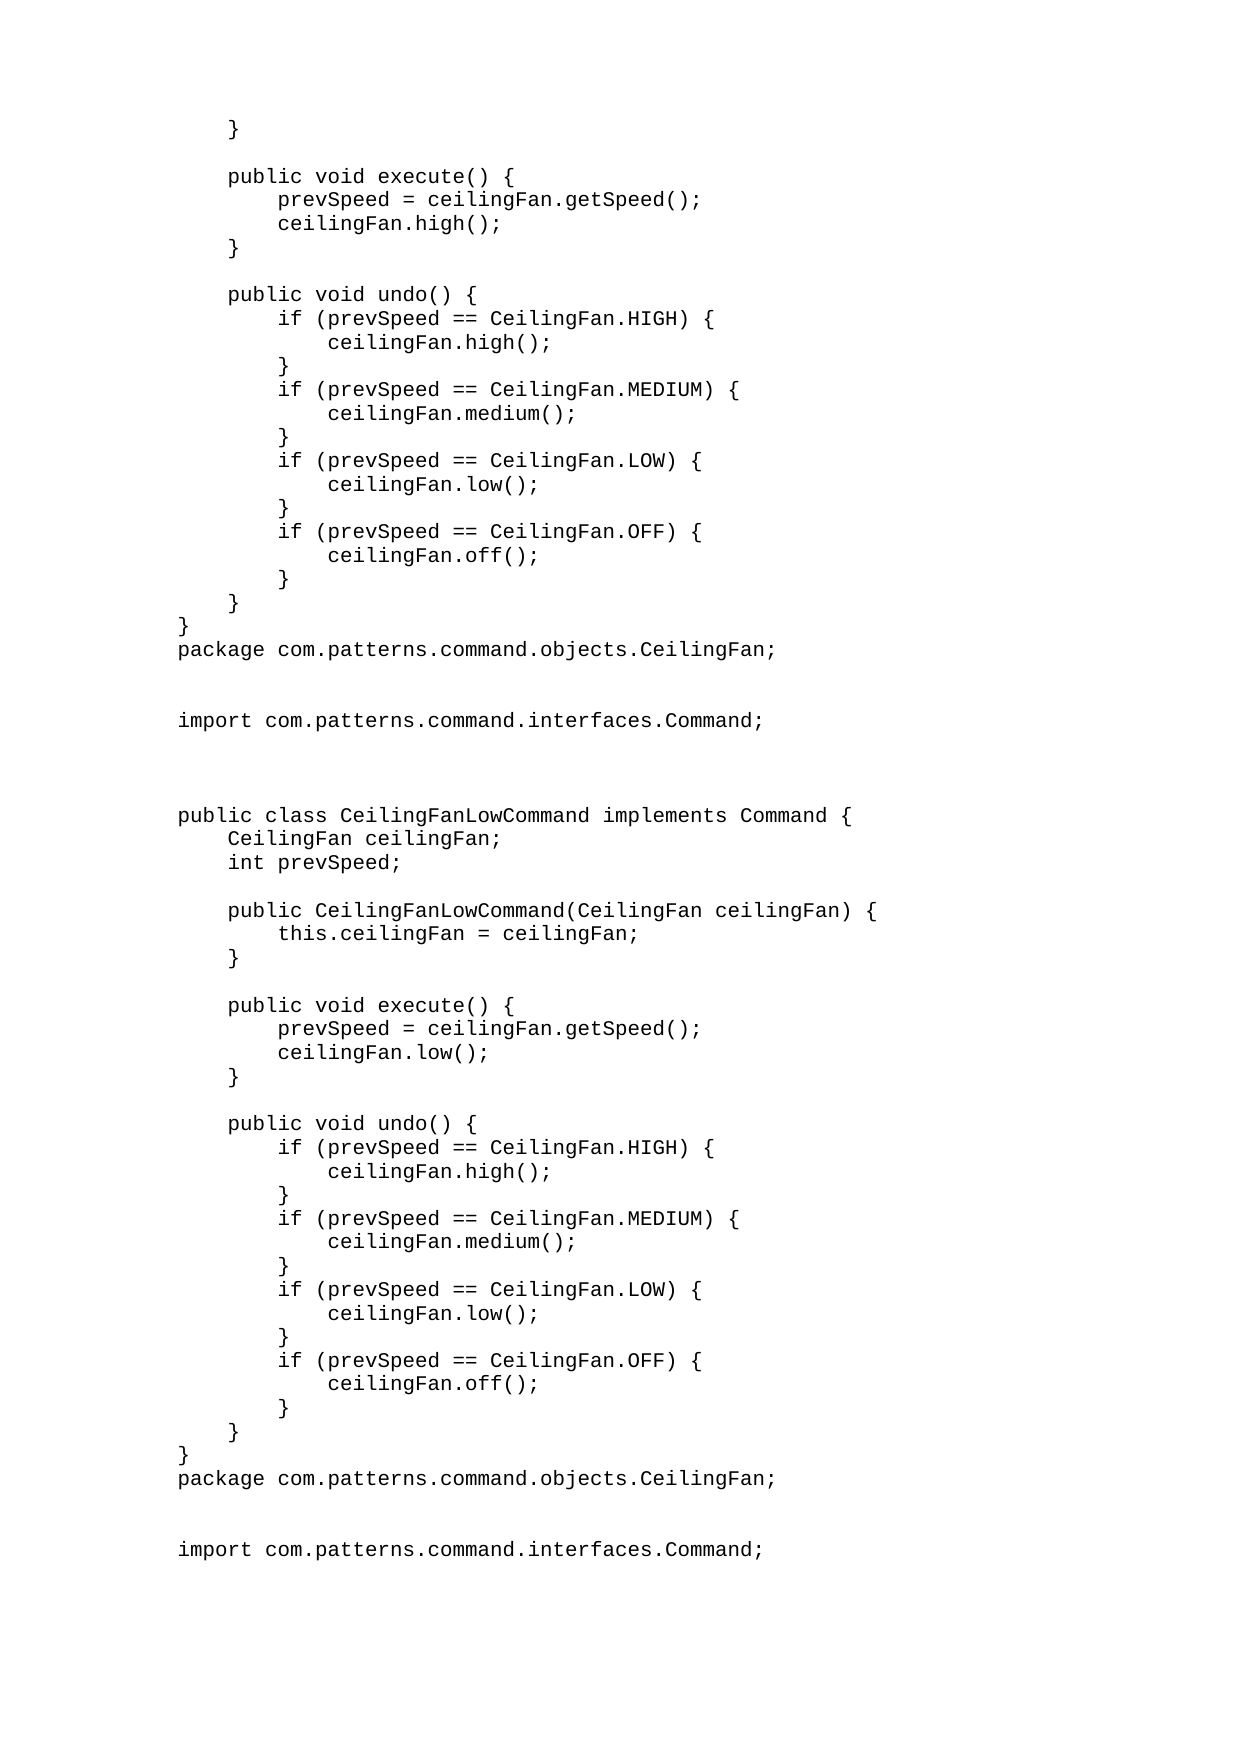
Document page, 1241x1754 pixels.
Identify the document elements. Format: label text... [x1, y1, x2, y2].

text import com.patterns.command.interfaces.Command; [177, 710, 1152, 734]
text ceilingFan.off(); [177, 1373, 1152, 1397]
text prevSpeed = ceilingFan.getSpeed(); [177, 189, 1152, 213]
text if (prevSpeed == CeilingFan.OFF) { [177, 1350, 1152, 1373]
text } [177, 1421, 1152, 1444]
text } [177, 1444, 1152, 1468]
text if (prevSpeed == CeilingFan.LOW) { [177, 1279, 1152, 1302]
text } [177, 426, 1152, 450]
text if (prevSpeed == CeilingFan.HIGH) { [177, 308, 1152, 332]
text } [177, 1255, 1152, 1279]
text } [177, 1397, 1152, 1421]
text int prevSpeed; [177, 852, 1152, 876]
text public void undo() { [177, 284, 1152, 308]
text public void undo() { [177, 1113, 1152, 1137]
text } [177, 947, 1152, 971]
text ceilingFan.high(); [177, 213, 1152, 237]
text } [177, 568, 1152, 592]
text package com.patterns.command.objects.CeilingFan; [177, 639, 1152, 663]
text if (prevSpeed == CeilingFan.OFF) { [177, 521, 1152, 544]
text ceilingFan.medium(); [177, 403, 1152, 426]
text package com.patterns.command.objects.CeilingFan; [177, 1468, 1152, 1492]
text public CeilingFanLowCommand(CeilingFan ceilingFan) { [177, 900, 1152, 923]
text } [177, 355, 1152, 379]
text this.ceilingFan = ceilingFan; [177, 923, 1152, 947]
text ceilingFan.low(); [177, 474, 1152, 497]
text } [177, 616, 1152, 639]
text ceilingFan.high(); [177, 332, 1152, 355]
text } [177, 1184, 1152, 1208]
text } [177, 1066, 1152, 1089]
text prevSpeed = ceilingFan.getSpeed(); [177, 1018, 1152, 1042]
text } [177, 1326, 1152, 1350]
text } [177, 118, 1152, 142]
text } [177, 592, 1152, 616]
text public void execute() { [177, 166, 1152, 189]
text if (prevSpeed == CeilingFan.LOW) { [177, 450, 1152, 474]
text ceilingFan.low(); [177, 1042, 1152, 1066]
text ceilingFan.low(); [177, 1302, 1152, 1326]
text ceilingFan.high(); [177, 1161, 1152, 1184]
text } [177, 497, 1152, 521]
text public void execute() { [177, 995, 1152, 1018]
text public class CeilingFanLowCommand implements Command { [177, 805, 1152, 828]
text import com.patterns.command.interfaces.Command; [177, 1539, 1152, 1563]
text ceilingFan.off(); [177, 544, 1152, 568]
text if (prevSpeed == CeilingFan.MEDIUM) { [177, 379, 1152, 403]
text CeilingFan ceilingFan; [177, 828, 1152, 852]
text } [177, 237, 1152, 260]
text ceilingFan.medium(); [177, 1232, 1152, 1255]
text if (prevSpeed == CeilingFan.HIGH) { [177, 1137, 1152, 1161]
text if (prevSpeed == CeilingFan.MEDIUM) { [177, 1208, 1152, 1232]
